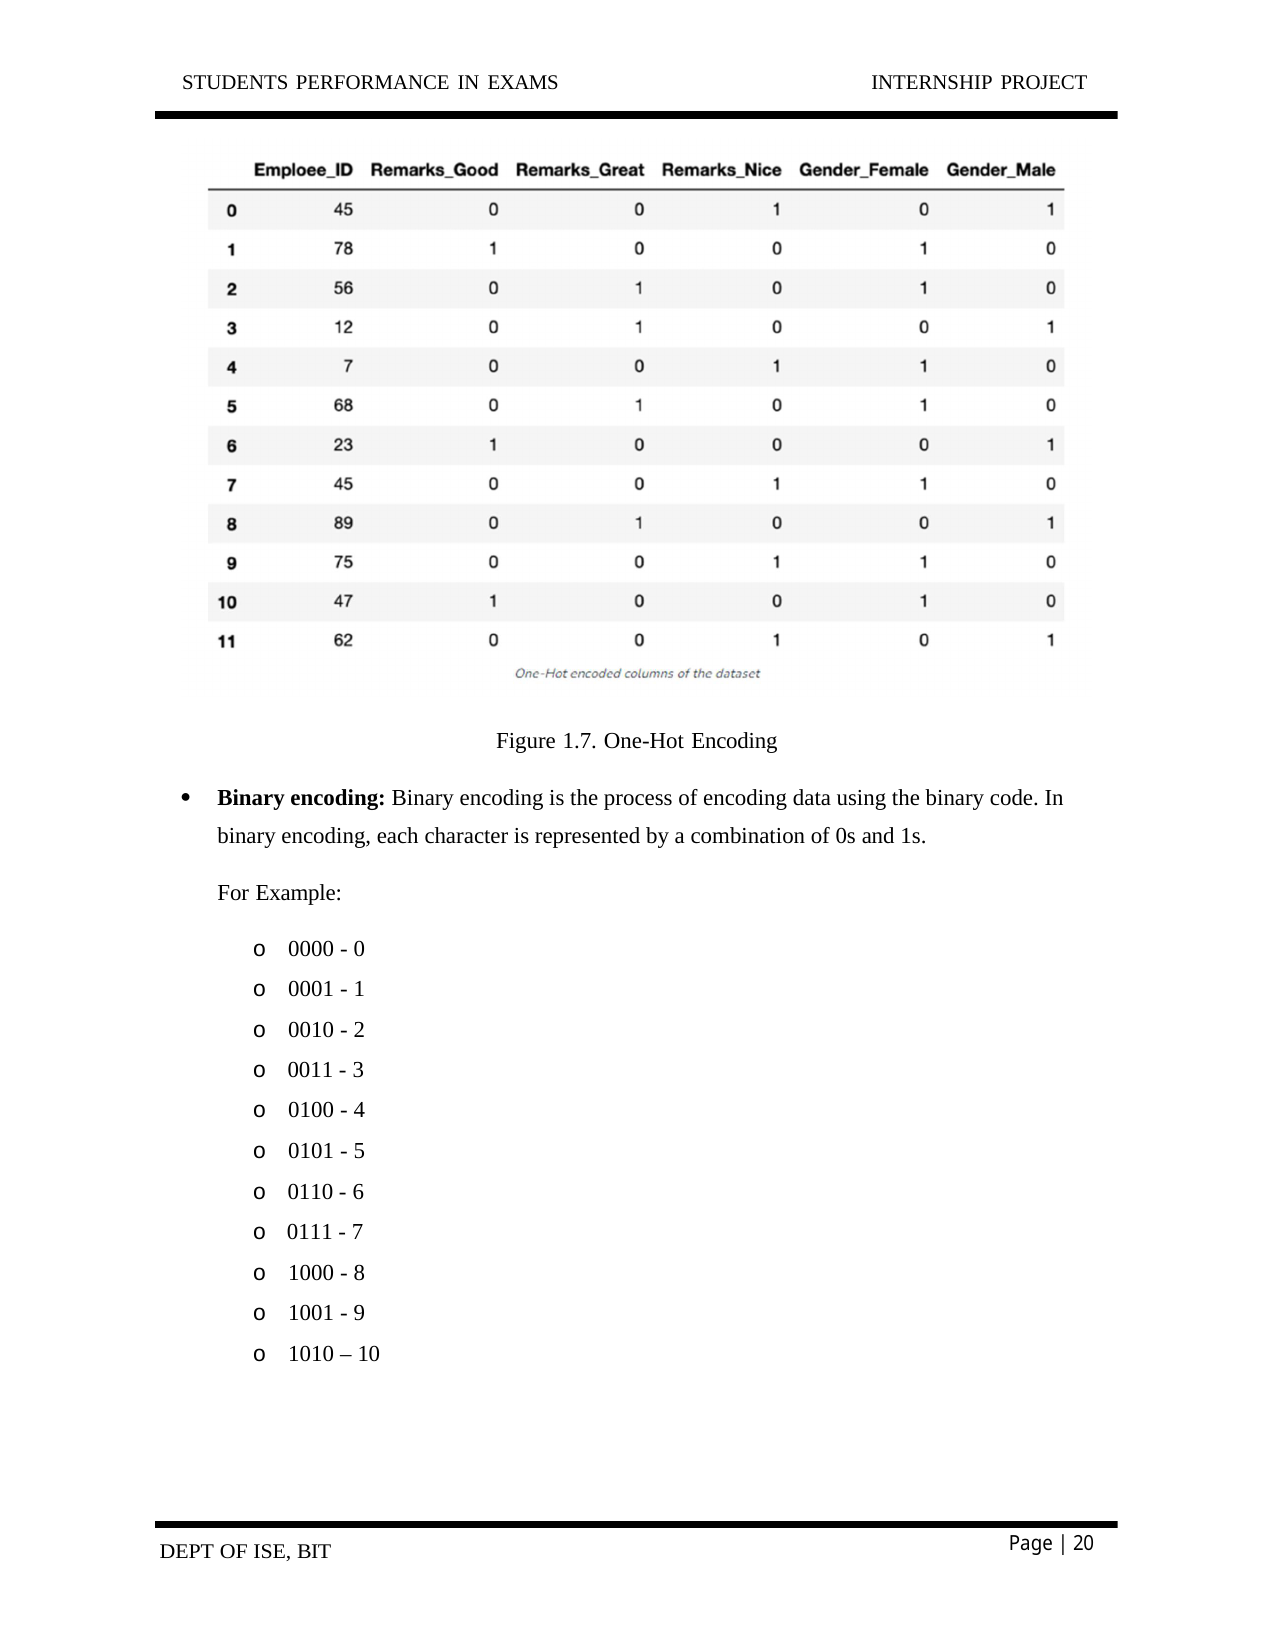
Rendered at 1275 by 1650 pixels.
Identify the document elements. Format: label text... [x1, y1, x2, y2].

text o 0110 - 6 [252, 1178, 1144, 1206]
text Figure 1.7. One-Hot Encoding [129, 727, 1144, 753]
text o 1001 - 9 [252, 1299, 1144, 1327]
text o 0111 - 7 [252, 1218, 1144, 1246]
text o 1010 – 10 [252, 1339, 1144, 1368]
picture [155, 1521, 1118, 1528]
text o 0101 - 5 [252, 1137, 1144, 1166]
text o 0010 - 2 [252, 1016, 1144, 1044]
text o 0000 - 0 [252, 935, 1144, 963]
picture [155, 111, 1118, 119]
text o 0001 - 1 [252, 975, 1144, 1003]
text o 0100 - 4 [252, 1097, 1144, 1125]
picture [181, 138, 1093, 697]
text o 1000 - 8 [252, 1259, 1144, 1287]
list Binary encoding: Binary encoding is the process of encoding data using the binary code. In binary encoding, each character is represented by a combination of 0s and 1s. [182, 783, 1091, 849]
text o 0011 - 3 [252, 1056, 1144, 1084]
text For Example: [217, 878, 1144, 905]
